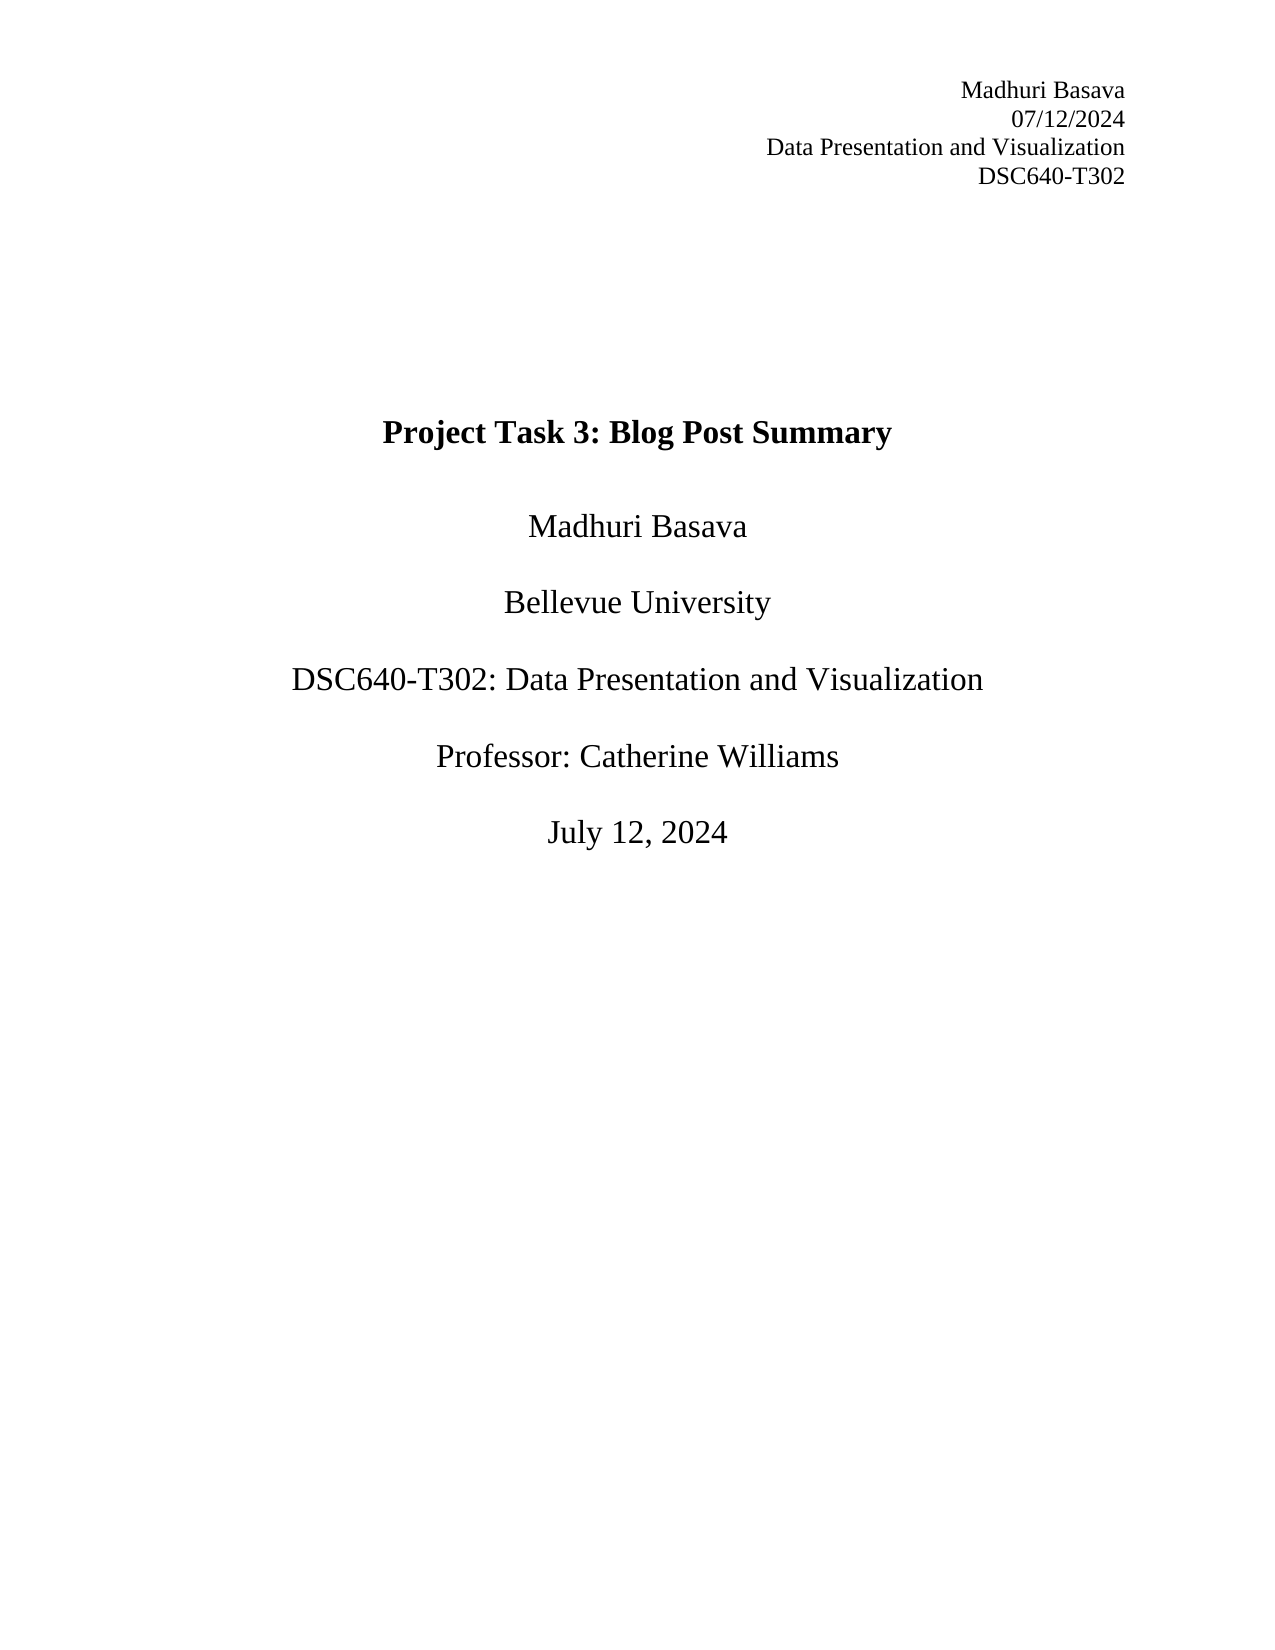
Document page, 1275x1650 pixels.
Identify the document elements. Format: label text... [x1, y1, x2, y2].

text Madhuri Basava [150, 506, 1125, 544]
text Professor: Catherine Williams [150, 736, 1125, 774]
text Bellevue University [150, 582, 1125, 621]
text July 12, 2024 [150, 812, 1125, 851]
text Project Task 3: Blog Post Summary [150, 412, 1125, 451]
text DSC640-T302: Data Presentation and Visualization [150, 659, 1125, 697]
